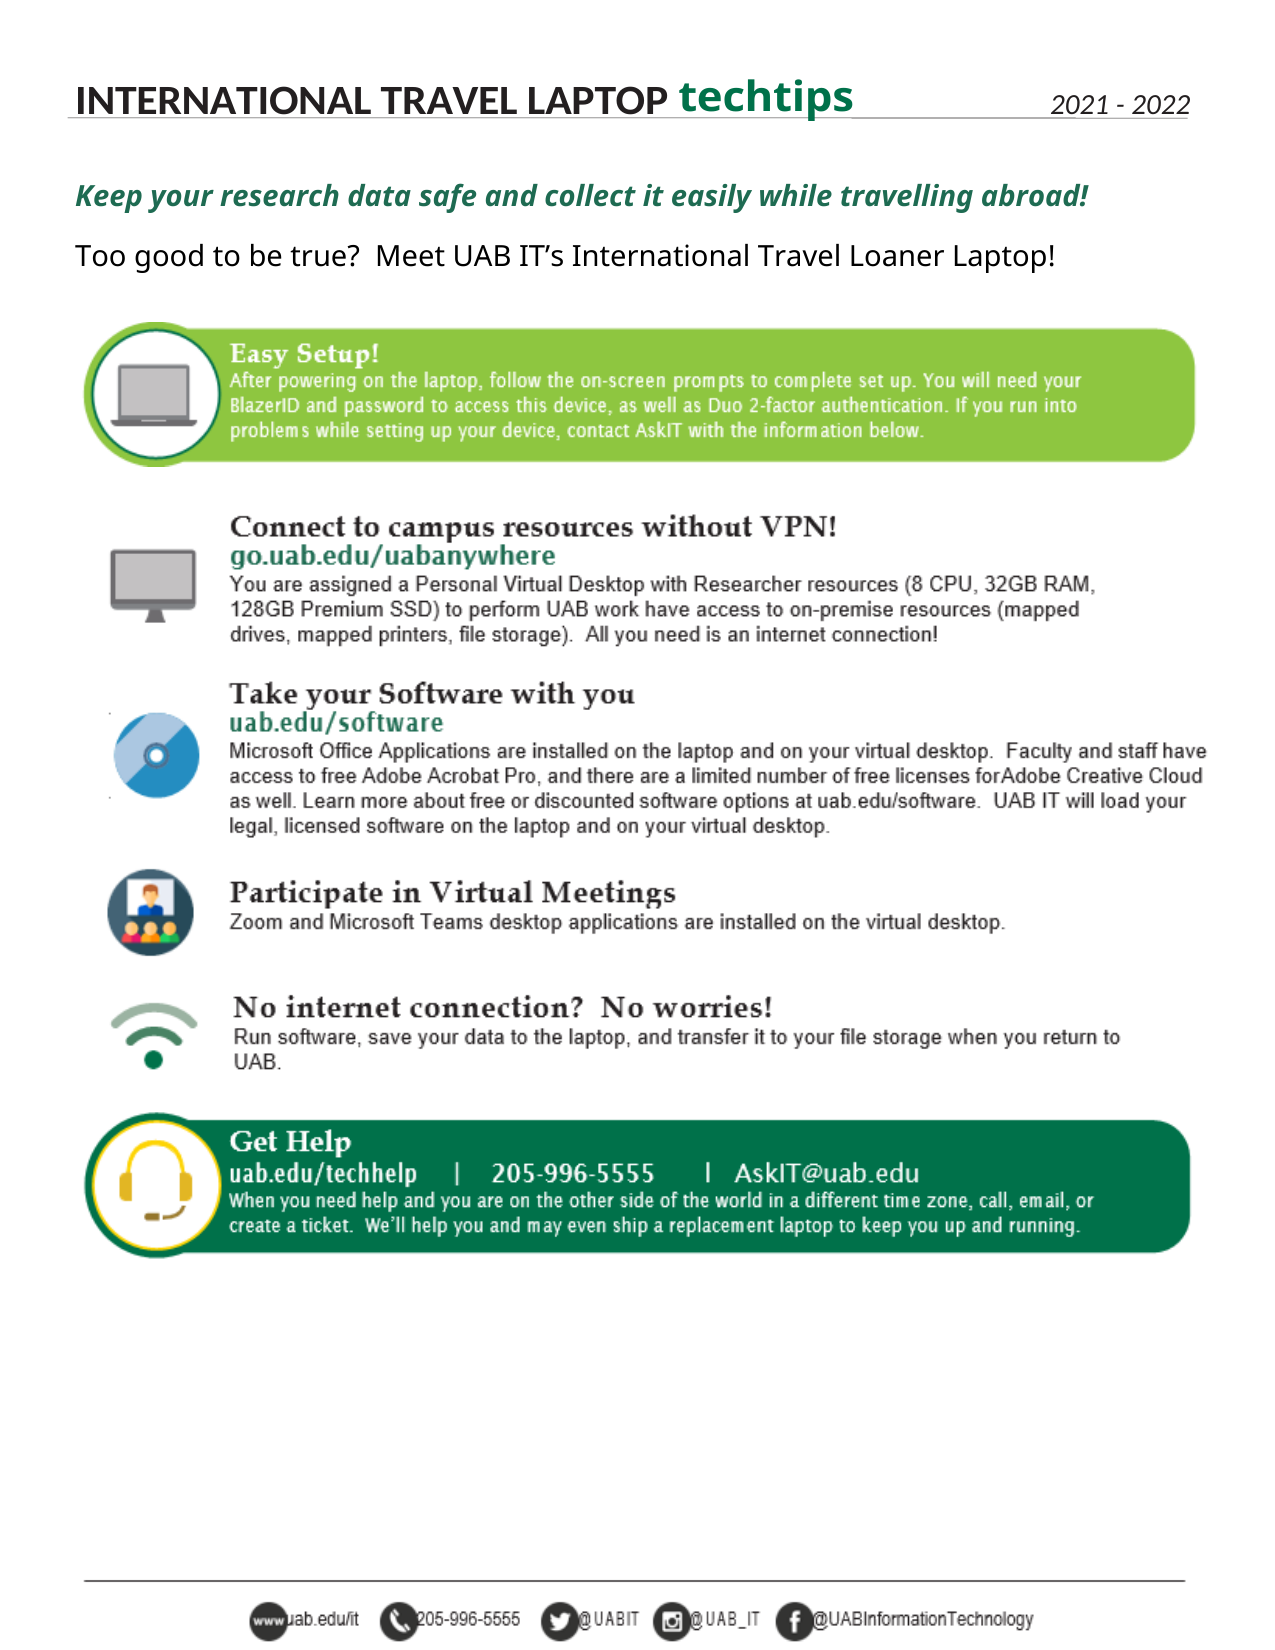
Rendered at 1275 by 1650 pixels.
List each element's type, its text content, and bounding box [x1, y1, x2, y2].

picture [100, 986, 1138, 1079]
text Keep your research data safe and collect it easily while travelling abroad! [75, 176, 1200, 215]
picture [100, 507, 1112, 648]
text Too good to be true? Meet UAB IT’s International Travel Loaner Laptop! [75, 235, 1200, 275]
picture [75, 1111, 1200, 1262]
picture [75, 1568, 1200, 1650]
picture [100, 671, 1225, 844]
picture [75, 322, 1200, 467]
picture [100, 860, 1046, 964]
